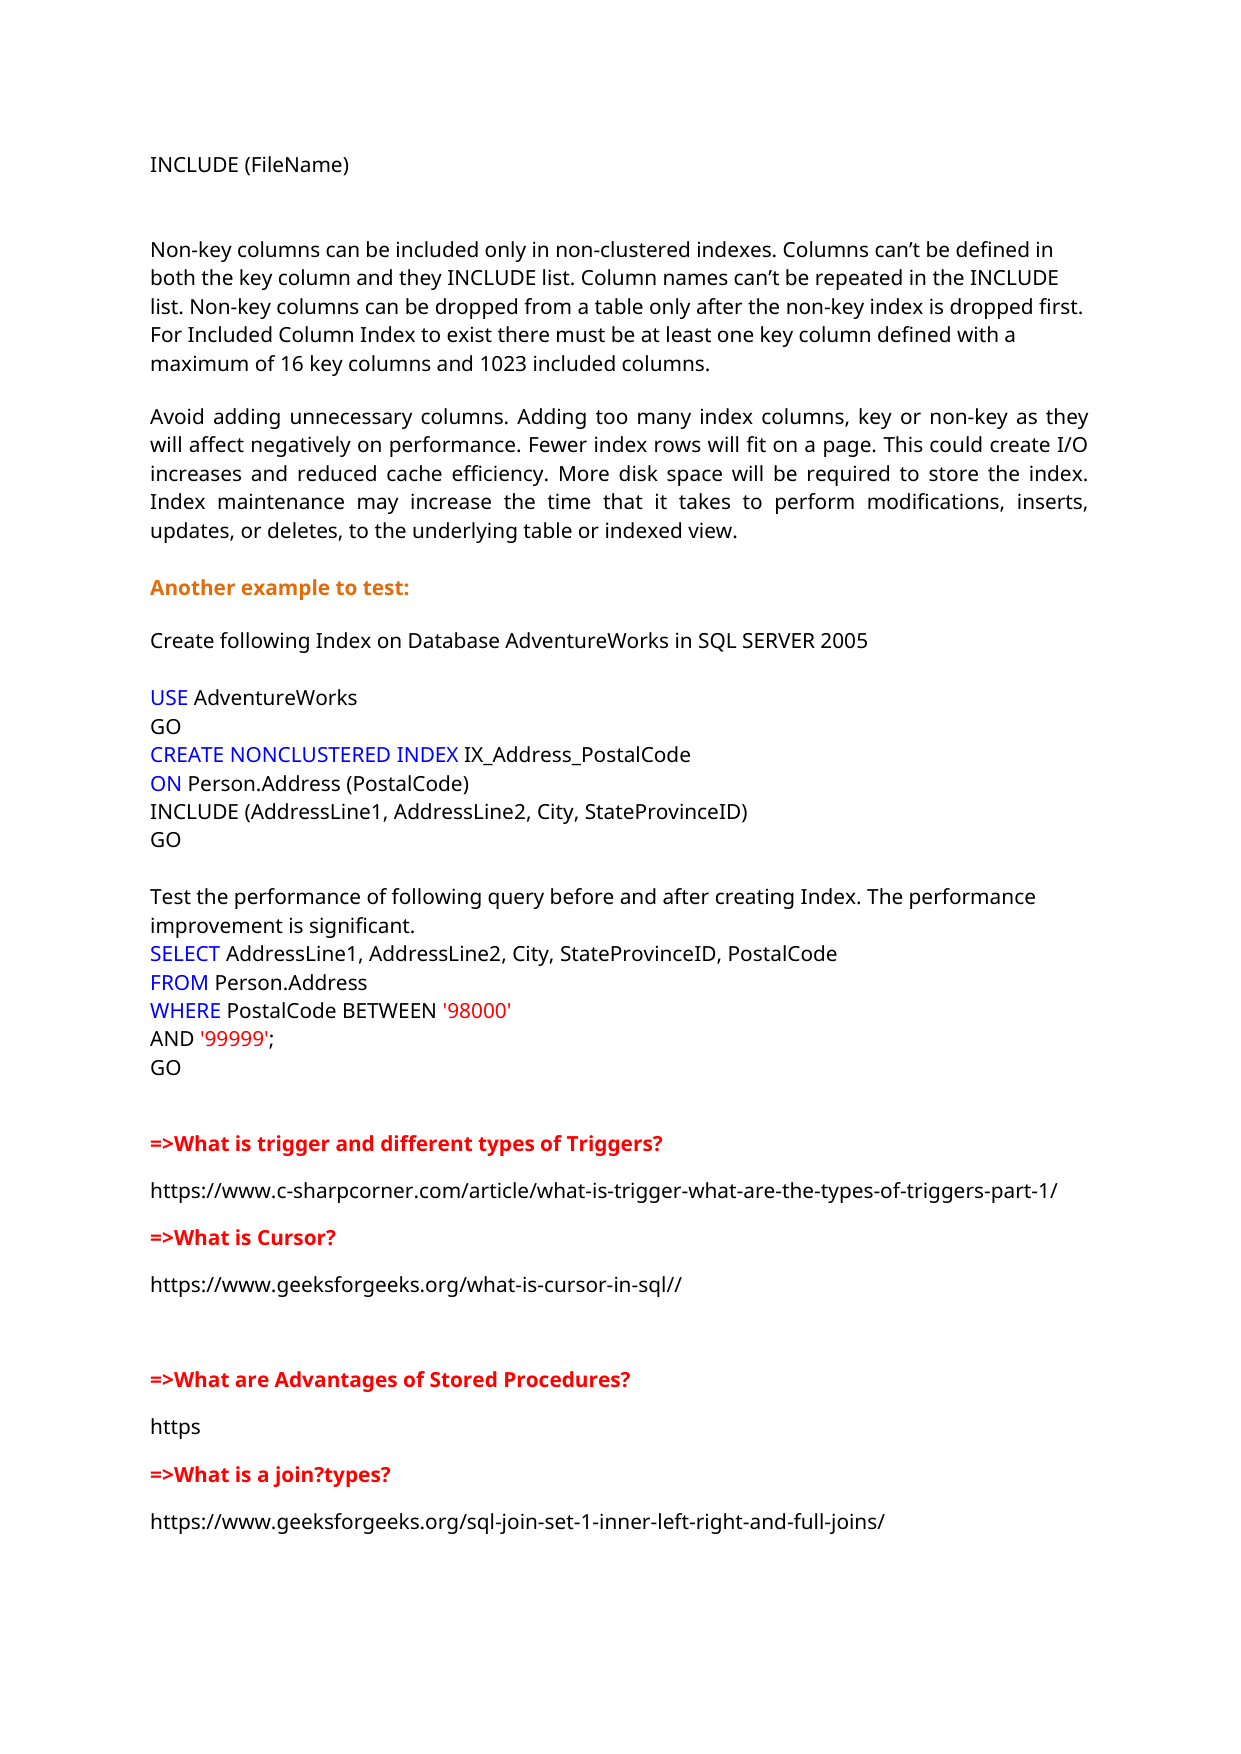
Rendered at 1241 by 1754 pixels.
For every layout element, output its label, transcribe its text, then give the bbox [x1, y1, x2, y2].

text https [150, 1412, 1090, 1441]
text =>What is trigger and different types of Triggers? [150, 1129, 1090, 1157]
text https://www.geeksforgeeks.org/sql-join-set-1-inner-left-right-and-full-joins/ [150, 1507, 1090, 1536]
text Create following Index on Database AdventureWorks in SQL SERVER 2005 USE AdventureWorks GO CREATE NONCLUSTERED INDEX IX_Address_PostalCode ON Person.Address (PostalCode) INCLUDE (AddressLine1, AddressLine2, City, StateProvinceID) GO Test the performance of following query before and after creating Index. The performance improvement is significant. [150, 626, 1090, 939]
text =>What is a join?types? [150, 1460, 1090, 1488]
text Avoid adding unnecessary columns. Adding too many index columns, key or non-key as they will affect negatively on performance. Fewer index rows will fit on a page. This could create I/O increases and reduced cache efficiency. More disk space will be required to store the index. Index maintenance may increase the time that it takes to perform modifications, inserts, updates, or deletes, to the underlying table or indexed view. [150, 402, 1090, 544]
text Non-key columns can be included only in non-clustered indexes. Columns can’t be defined in both the key column and they INCLUDE list. Column names can’t be repeated in the INCLUDE list. Non-key columns can be dropped from a table only after the non-key index is dropped first. For Included Column Index to exist there must be at least one key column defined with a maximum of 16 key columns and 1023 included columns. [150, 235, 1090, 377]
text =>What is Cursor? [150, 1223, 1090, 1252]
text https://www.c-sharpcorner.com/article/what-is-trigger-what-are-the-types-of-triggers-part-1/ [150, 1176, 1090, 1204]
text Another example to test: [150, 573, 1090, 601]
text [150, 150, 1090, 235]
text SELECT AddressLine1, AddressLine2, City, StateProvinceID, PostalCode FROM Person.Address WHERE PostalCode BETWEEN '98000' AND '99999'; GO [150, 939, 1090, 1081]
text =>What are Advantages of Stored Procedures? [150, 1365, 1090, 1394]
text https://www.geeksforgeeks.org/what-is-cursor-in-sql// [150, 1271, 1090, 1299]
